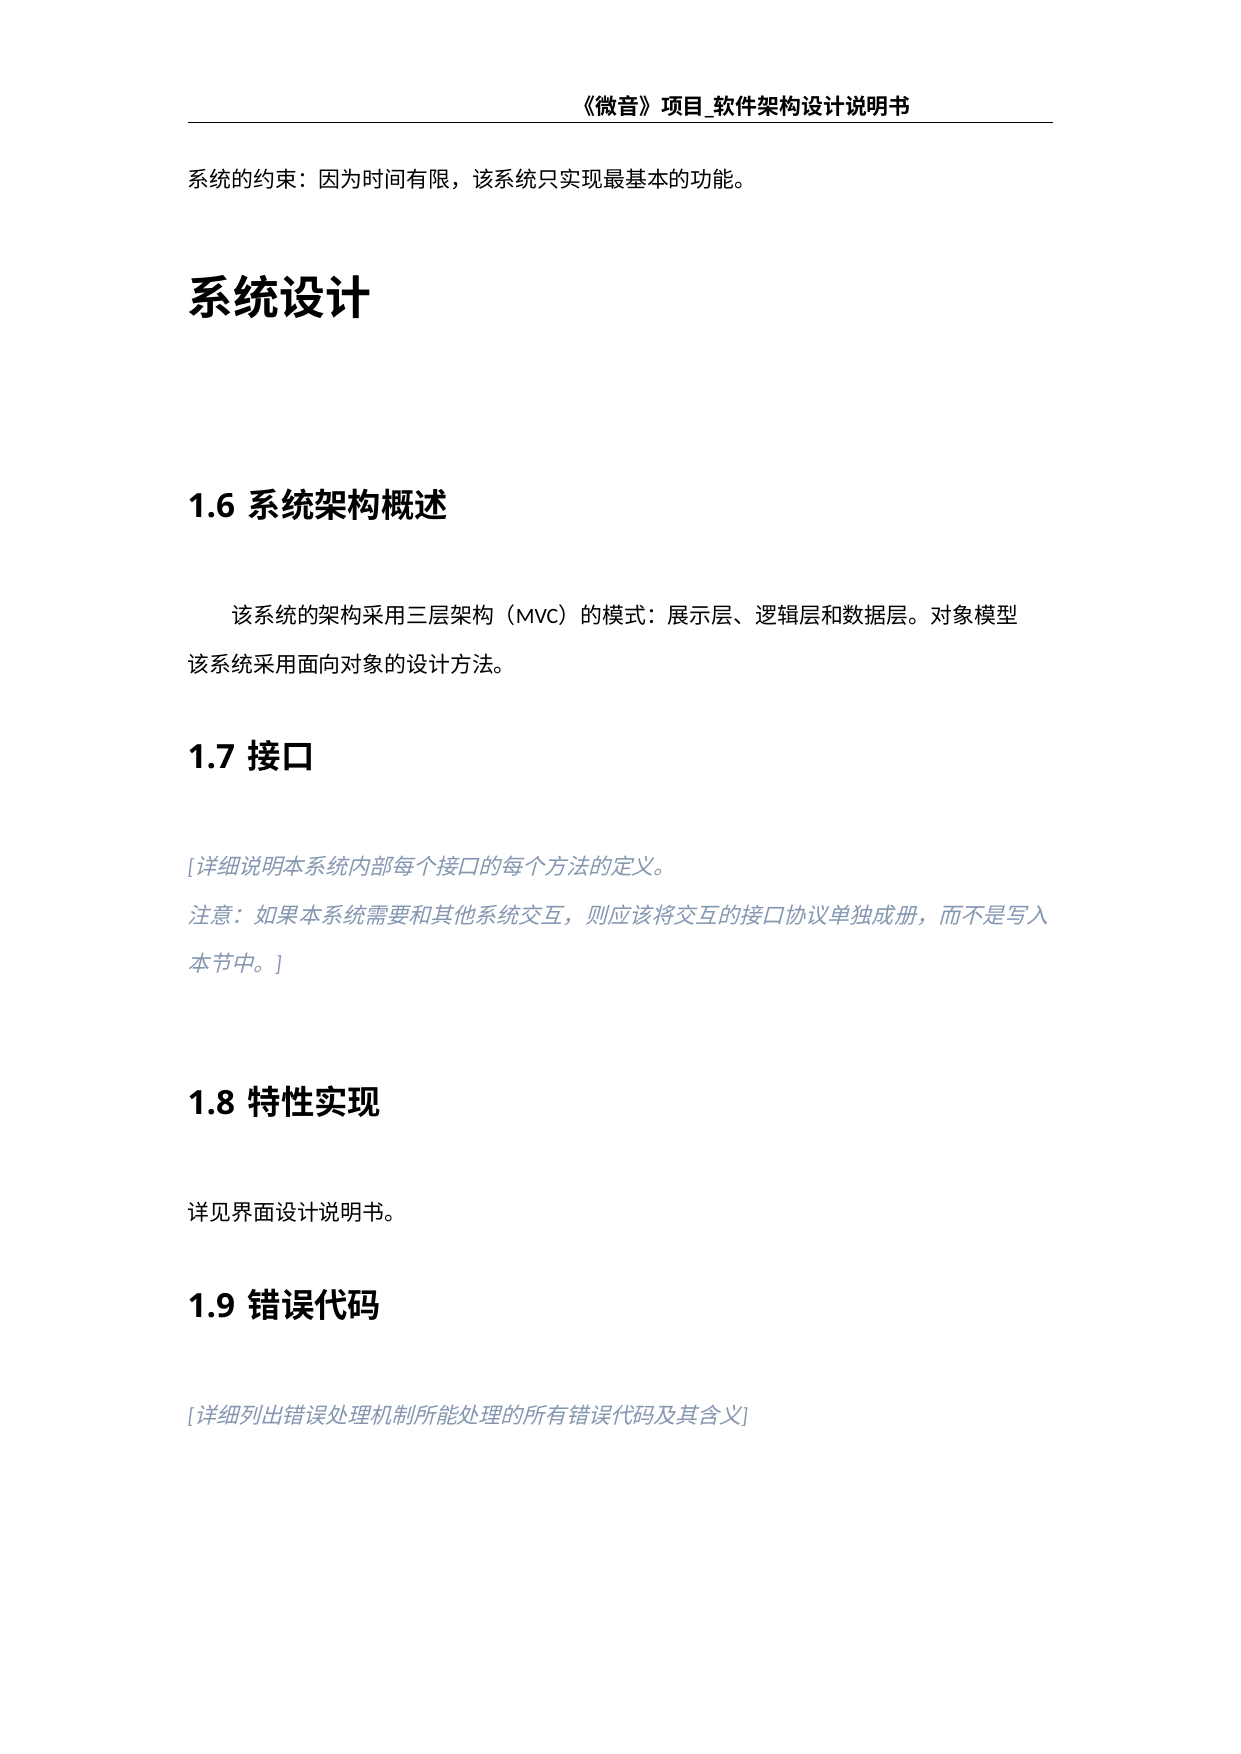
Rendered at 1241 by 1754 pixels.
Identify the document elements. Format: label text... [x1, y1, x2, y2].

text 注意：如果本系统需要和其他系统交互，则应该将交互的接口协议单独成册，而不是写入本节中。] [187, 897, 1053, 978]
subtitle 错误代码 [187, 1270, 1053, 1335]
text [详细列出错误处理机制所能处理的所有错误代码及其含义] [187, 1397, 1053, 1430]
subtitle 系统设计 [187, 246, 1053, 343]
text [详细说明本系统内部每个接口的每个方法的定义。 [187, 849, 1053, 881]
text 详见界面设计说明书。 [187, 1195, 1053, 1227]
subtitle 接口 [187, 722, 1053, 787]
text 该系统采用面向对象的设计方法。 [187, 646, 1053, 679]
text 系统的约束：因为时间有限，该系统只实现最基本的功能。 [187, 162, 1053, 194]
subtitle 特性实现 [187, 1067, 1053, 1132]
subtitle 系统架构概述 [187, 470, 1053, 535]
text 该系统的架构采用三层架构（MVC）的模式：展示层、逻辑层和数据层。对象模型 [187, 598, 1053, 630]
